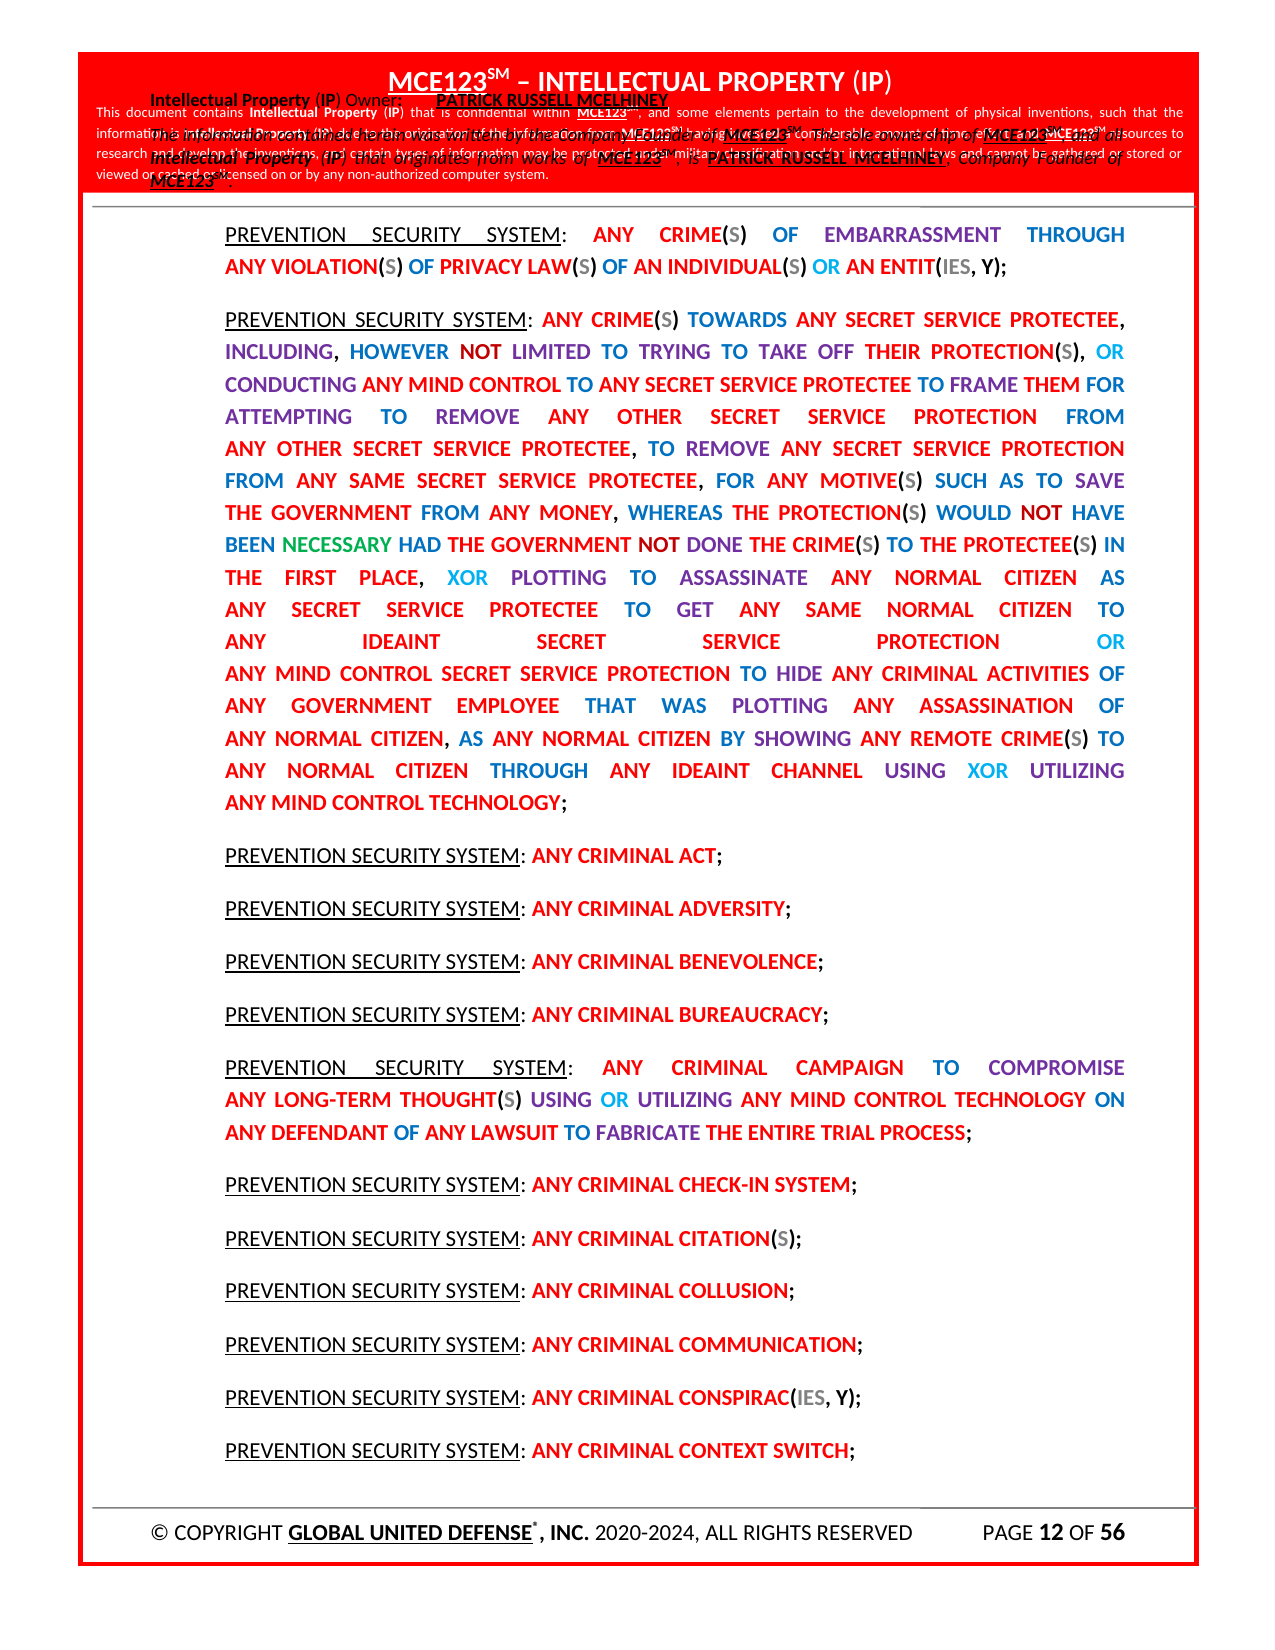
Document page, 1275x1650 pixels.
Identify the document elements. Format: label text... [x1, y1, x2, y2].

text PREVENTION SECURITY SYSTEM: ANY CRIME(S) OF EMBARRASSMENT THROUGH ANY VIOLATION(S) OF PRIVACY LAW(S) OF AN INDIVIDUAL(S) OR AN ENTIT(IES, Y); [225, 220, 1125, 280]
text PREVENTION SECURITY SYSTEM: ANY CRIMINAL COMMUNICATION; [225, 1330, 1125, 1358]
text PREVENTION SECURITY SYSTEM: ANY CRIMINAL CONSPIRAC(IES, Y); [225, 1383, 1125, 1411]
text PREVENTION SECURITY SYSTEM: ANY CRIMINAL ADVERSITY; [225, 894, 1125, 922]
text PREVENTION SECURITY SYSTEM: ANY CRIMINAL CONTEXT SWITCH; [225, 1436, 1125, 1464]
text PREVENTION SECURITY SYSTEM: ANY CRIMINAL BENEVOLENCE; [225, 947, 1125, 975]
text PREVENTION SECURITY SYSTEM: ANY CRIMINAL BUREAUCRACY; [225, 1000, 1125, 1028]
text PREVENTION SECURITY SYSTEM: ANY CRIMINAL COLLUSION; [225, 1277, 1125, 1305]
text PREVENTION SECURITY SYSTEM: ANY CRIMINAL ACT; [225, 841, 1125, 869]
text PREVENTION SECURITY SYSTEM: ANY CRIMINAL CAMPAIGN TO COMPROMISE ANY LONG-TERM THOUGHT(S) USING OR UTILIZING ANY MIND CONTROL TECHNOLOGY ON ANY DEFENDANT OF ANY LAWSUIT TO FABRICATE THE ENTIRE TRIAL PROCESS; [225, 1053, 1125, 1146]
text PREVENTION SECURITY SYSTEM: ANY CRIMINAL CITATION(S); [225, 1224, 1125, 1252]
text PREVENTION SECURITY SYSTEM: ANY CRIME(S) TOWARDS ANY SECRET SERVICE PROTECTEE, INCLUDING, HOWEVER NOT LIMITED TO TRYING TO TAKE OFF THEIR PROTECTION(S), OR CONDUCTING ANY MIND CONTROL TO ANY SECRET SERVICE PROTECTEE TO FRAME THEM FOR ATTEMPTING TO REMOVE ANY OTHER SECRET SERVICE PROTECTION FROM ANY OTHER SECRET SERVICE PROTECTEE, TO REMOVE ANY SECRET SERVICE PROTECTION FROM ANY SAME SECRET SERVICE PROTECTEE, FOR ANY MOTIVE(S) SUCH AS TO SAVE THE GOVERNMENT FROM ANY MONEY, WHEREAS THE PROTECTION(S) WOULD NOT HAVE BEEN NECESSARY HAD THE GOVERNMENT NOT DONE THE CRIME(S) TO THE PROTECTEE(S) IN THE FIRST PLACE, XOR PLOTTING TO ASSASSINATE ANY NORMAL CITIZEN AS ANY SECRET SERVICE PROTECTEE TO GET ANY SAME NORMAL CITIZEN TO ANY IDEAINT SECRET SERVICE PROTECTION OR ANY MIND CONTROL SECRET SERVICE PROTECTION TO HIDE ANY CRIMINAL ACTIVITIES OF ANY GOVERNMENT EMPLOYEE THAT WAS PLOTTING ANY ASSASSINATION OF ANY NORMAL CITIZEN, AS ANY NORMAL CITIZEN BY SHOWING ANY REMOTE CRIME(S) TO ANY NORMAL CITIZEN THROUGH ANY IDEAINT CHANNEL USING XOR UTILIZING ANY MIND CONTROL TECHNOLOGY; [225, 305, 1125, 816]
text PREVENTION SECURITY SYSTEM: ANY CRIMINAL CHECK-IN SYSTEM; [225, 1171, 1125, 1199]
